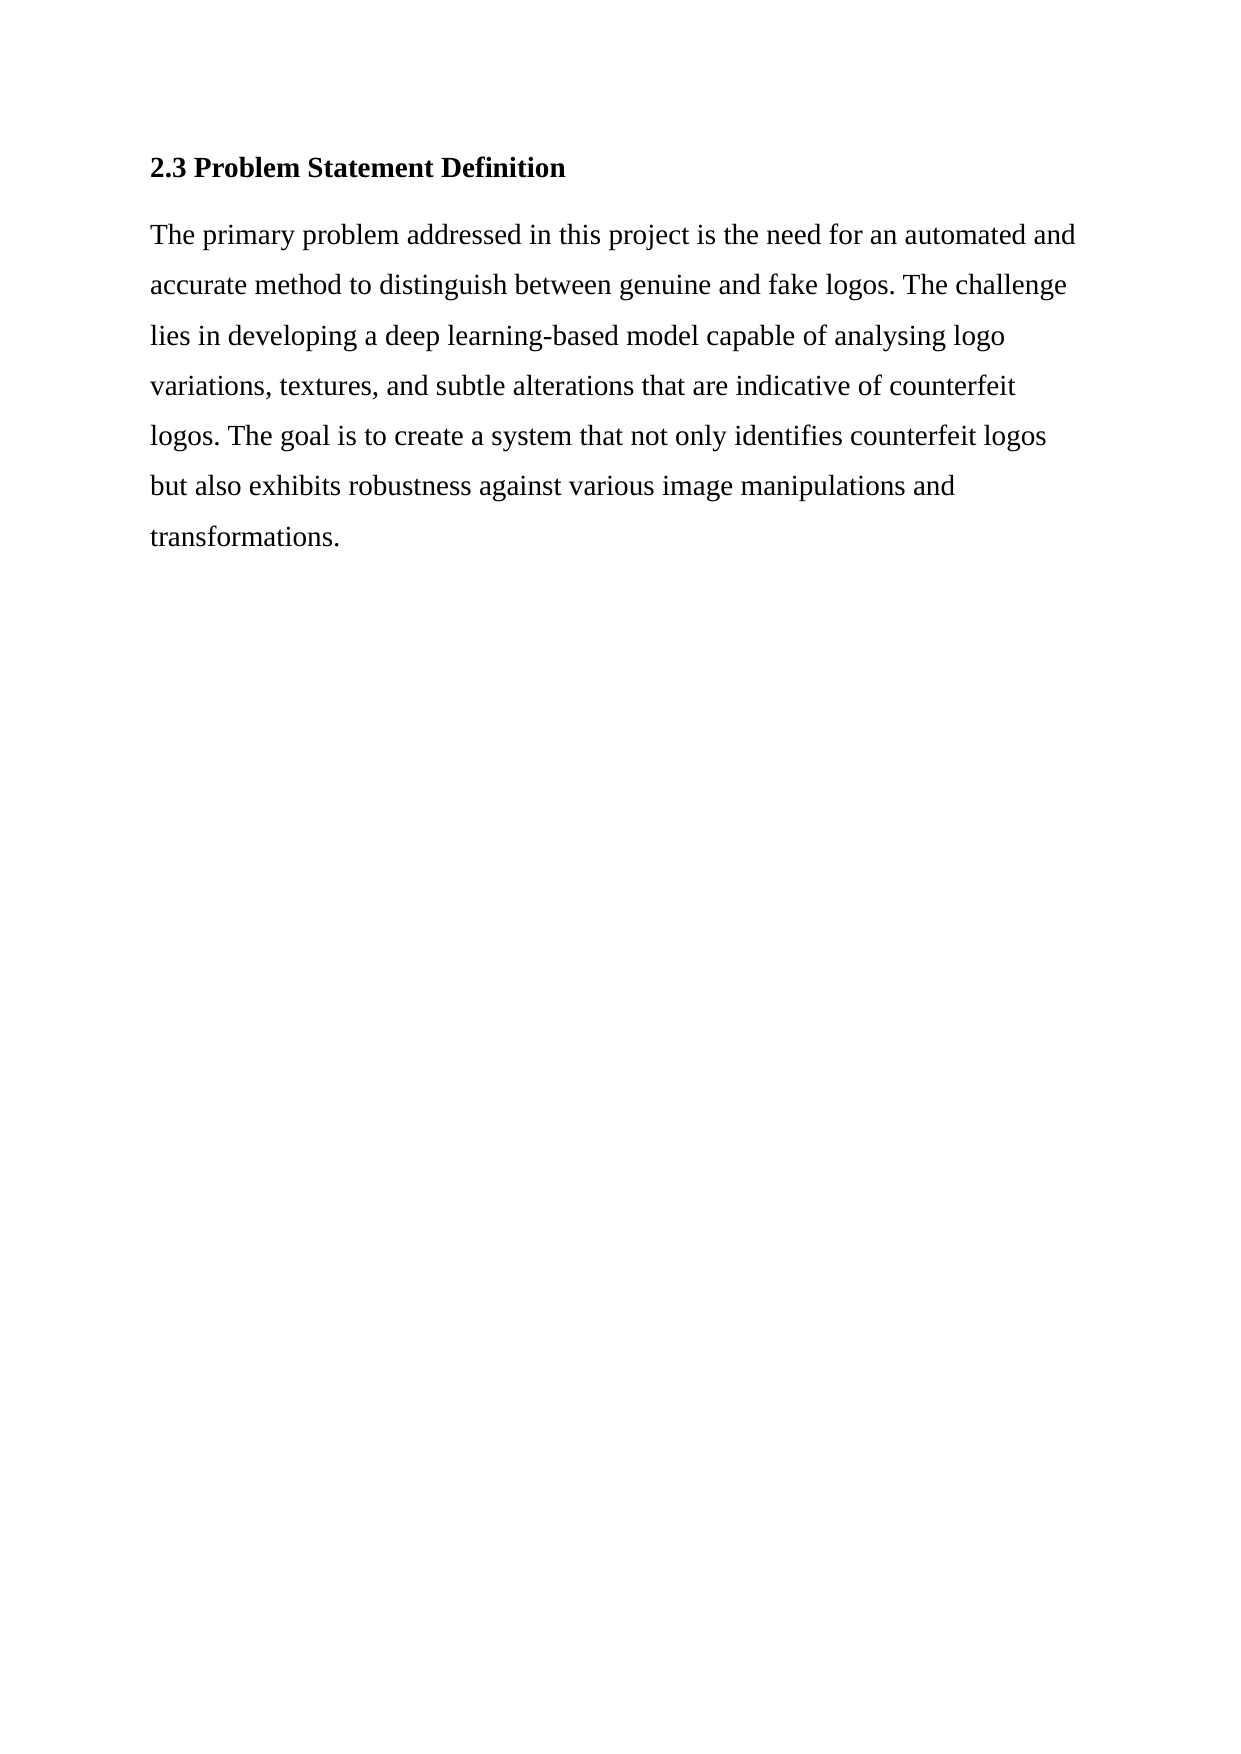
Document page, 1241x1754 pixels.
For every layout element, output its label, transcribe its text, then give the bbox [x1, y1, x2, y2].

text The primary problem addressed in this project is the need for an automated and accurate method to distinguish between genuine and fake logos. The challenge lies in developing a deep learning-based model capable of analysing logo variations, textures, and subtle alterations that are indicative of counterfeit logos. The goal is to create a system that not only identifies counterfeit logos but also exhibits robustness against various image manipulations and transformations. [150, 217, 1090, 552]
text 2.3 Problem Statement Definition [150, 150, 1090, 183]
